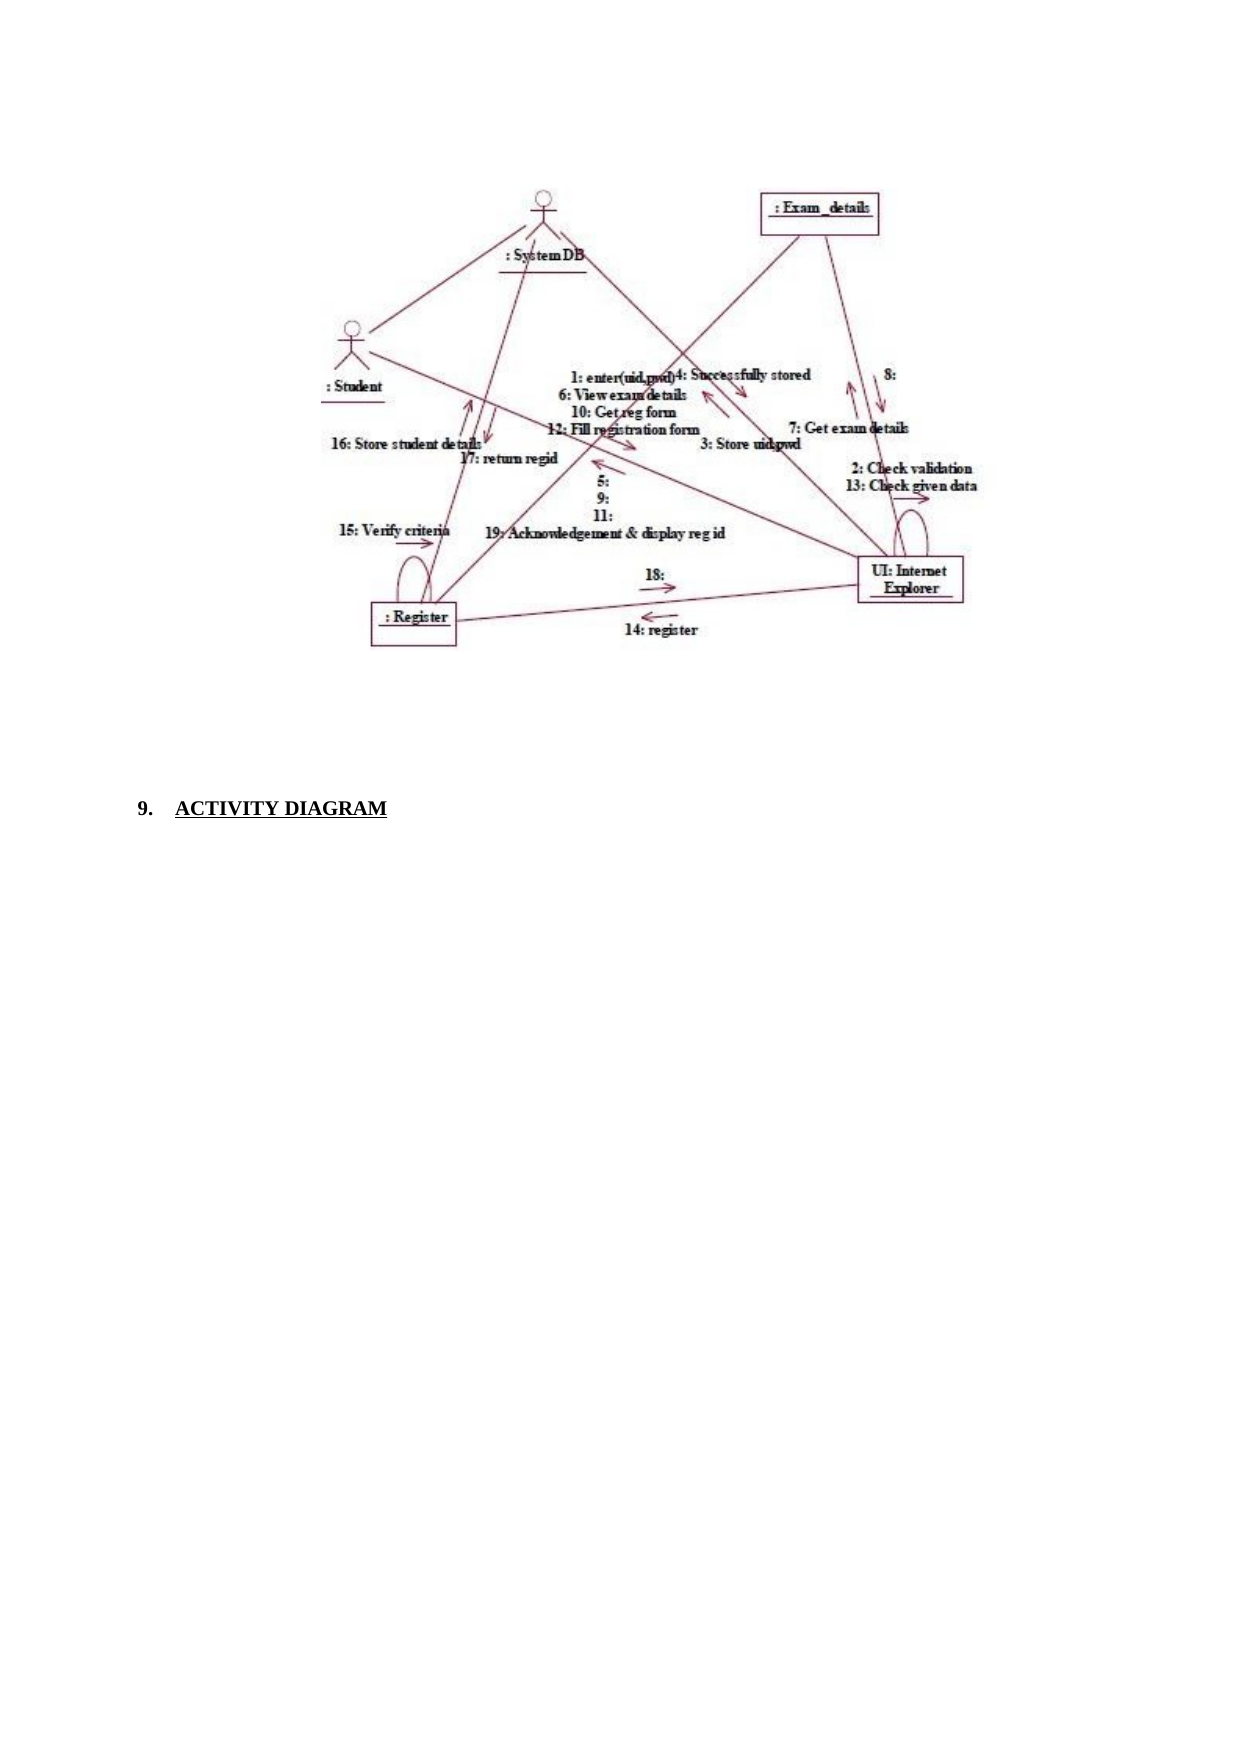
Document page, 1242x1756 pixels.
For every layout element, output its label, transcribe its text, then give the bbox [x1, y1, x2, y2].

picture [321, 187, 997, 651]
list ACTIVITY DIAGRAM [137, 796, 1189, 820]
